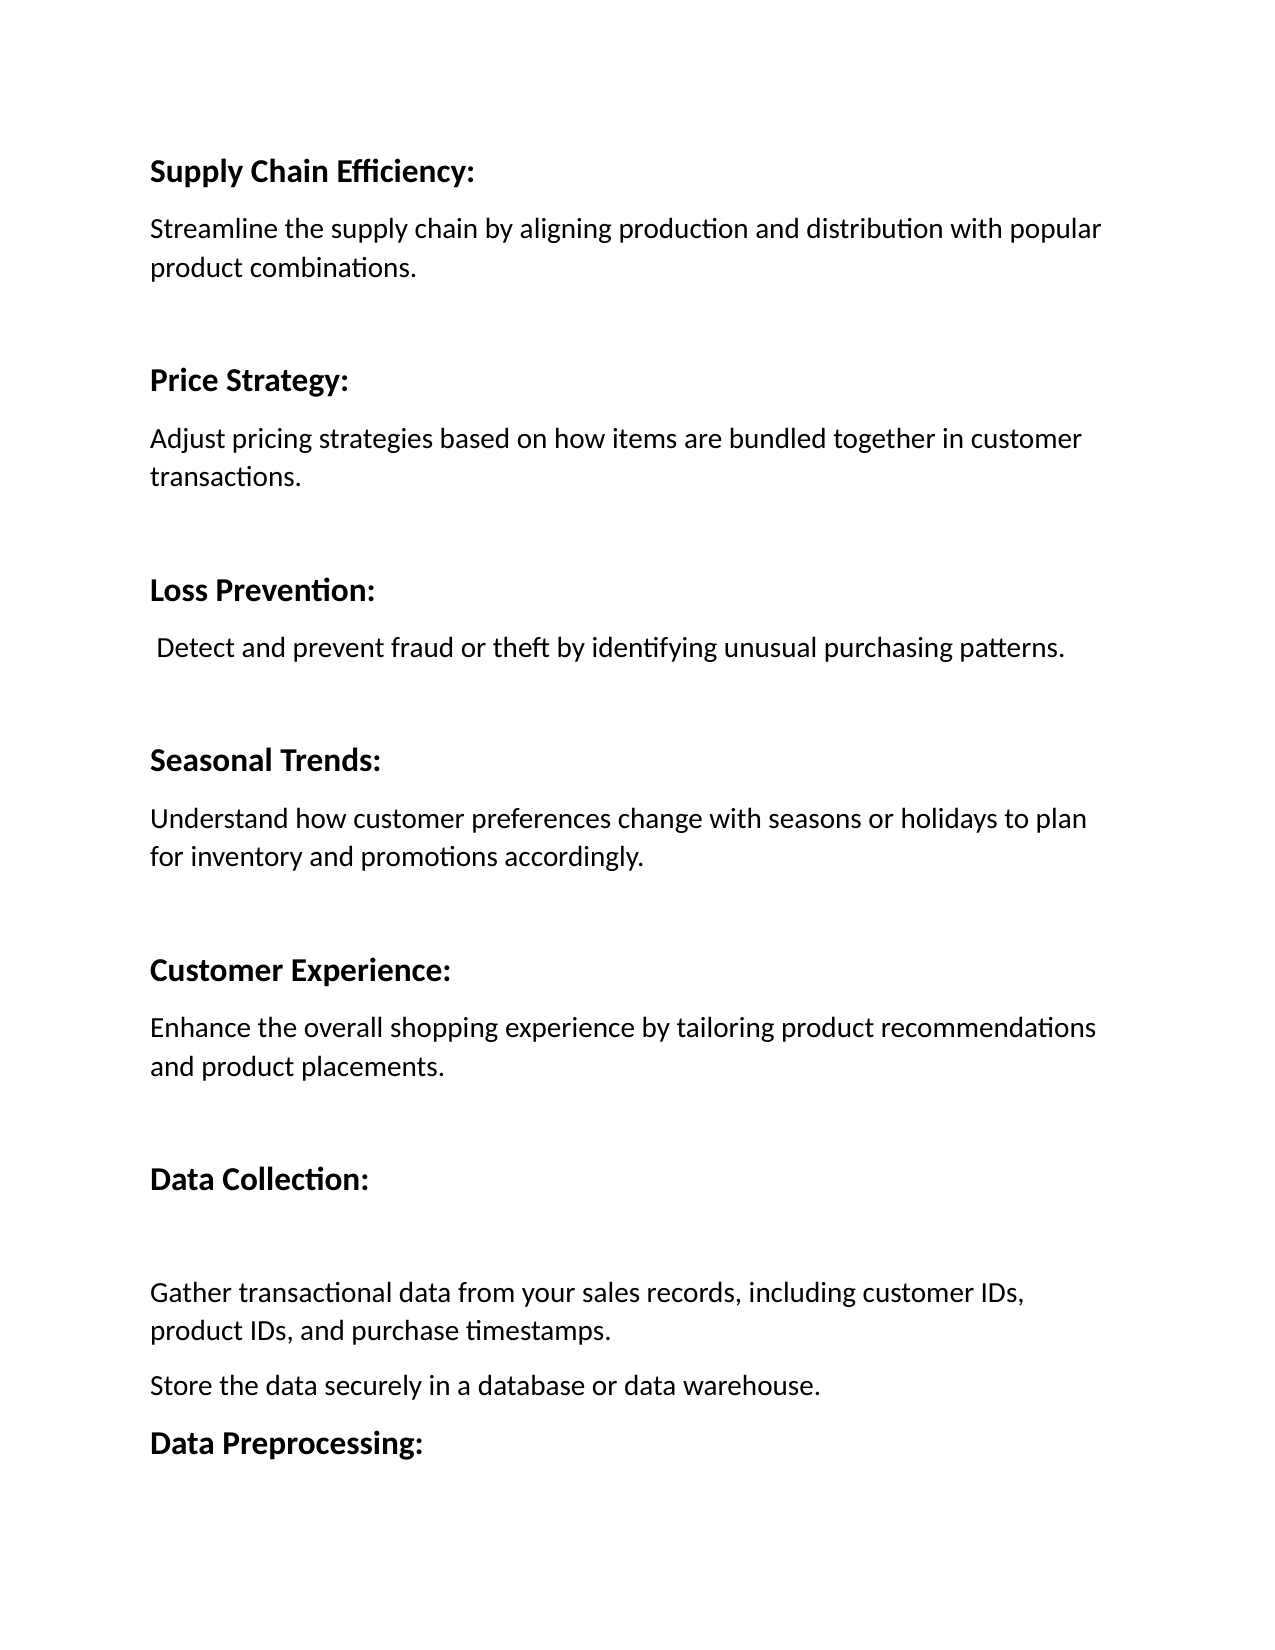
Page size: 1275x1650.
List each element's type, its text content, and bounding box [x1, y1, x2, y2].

text Gather transactional data from your sales records, including customer IDs, product IDs, and purchase timestamps. [150, 1274, 1125, 1348]
text Data Collection: [150, 1158, 1125, 1199]
text Supply Chain Efficiency: [150, 150, 1125, 191]
text Adjust pricing strategies based on how items are bundled together in customer transactions. [150, 420, 1125, 494]
text Streamline the supply chain by aligning production and distribution with popular product combinations. [150, 211, 1125, 285]
text Understand how customer preferences change with seasons or holidays to plan for inventory and promotions accordingly. [150, 800, 1125, 874]
text Detect and prevent fraud or theft by identifying unusual purchasing patterns. [150, 629, 1125, 665]
text Enhance the overall shopping experience by tailoring product recommendations and product placements. [150, 1009, 1125, 1083]
text Store the data securely in a database or data warehouse. [150, 1367, 1125, 1403]
text Customer Experience: [150, 949, 1125, 989]
text Seasonal Trends: [150, 739, 1125, 780]
text Data Preprocessing: [150, 1422, 1125, 1463]
text Price Strategy: [150, 359, 1125, 400]
text Loss Prevention: [150, 568, 1125, 609]
